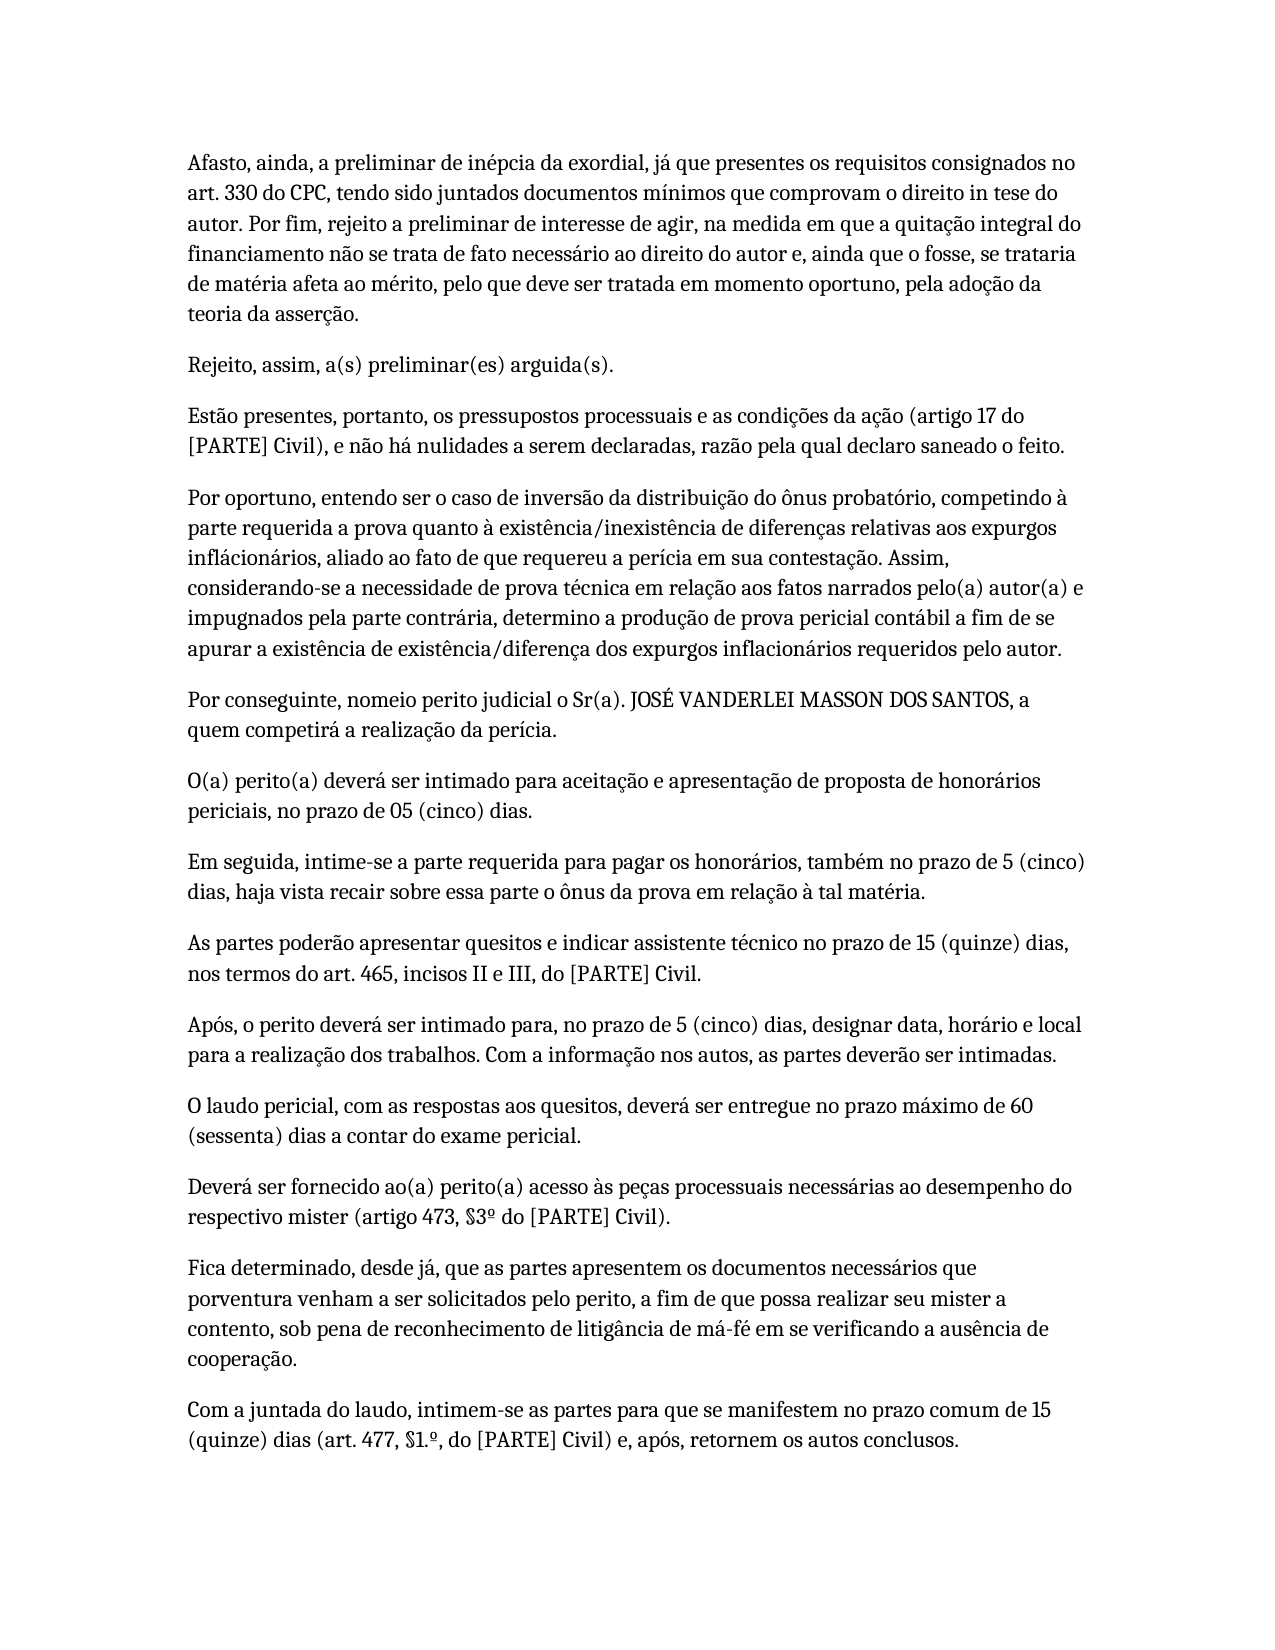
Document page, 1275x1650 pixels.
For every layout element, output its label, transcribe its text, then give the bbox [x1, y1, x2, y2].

text O(a) perito(a) deverá ser intimado para aceitação e apresentação de proposta de honorários periciais, no prazo de 05 (cinco) dias. [187, 768, 1087, 824]
text O laudo pericial, com as respostas aos quesitos, deverá ser entregue no prazo máximo de 60 (sessenta) dias a contar do exame pericial. [187, 1093, 1087, 1149]
text Fica determinado, desde já, que as partes apresentem os documentos necessários que porventura venham a ser solicitados pelo perito, a fim de que possa realizar seu mister a contento, sob pena de reconhecimento de litigância de má-fé em se verificando a ausência de cooperação. [187, 1255, 1087, 1372]
text Afasto, ainda, a preliminar de inépcia da exordial, já que presentes os requisitos consignados no art. 330 do CPC, tendo sido juntados documentos mínimos que comprovam o direito in tese do autor. Por fim, rejeito a preliminar de interesse de agir, na medida em que a quitação integral do financiamento não se trata de fato necessário ao direito do autor e, ainda que o fosse, se trataria de matéria afeta ao mérito, pelo que deve ser tratada em momento oportuno, pela adoção da teoria da asserção. [187, 150, 1087, 327]
text As partes poderão apresentar quesitos e indicar assistente técnico no prazo de 15 (quinze) dias, nos termos do art. 465, incisos II e III, do [PARTE] Civil. [187, 930, 1087, 987]
text Rejeito, assim, a(s) preliminar(es) arguida(s). [187, 352, 1087, 378]
text Por conseguinte, nomeio perito judicial o Sr(a). JOSÉ VANDERLEI MASSON DOS SANTOS, a quem competirá a realização da perícia. [187, 686, 1087, 743]
text Com a juntada do laudo, intimem-se as partes para que se manifestem no prazo comum de 15 (quinze) dias (art. 477, §1.º, do [PARTE] Civil) e, após, retornem os autos conclusos. [187, 1397, 1087, 1453]
text Deverá ser fornecido ao(a) perito(a) acesso às peças processuais necessárias ao desempenho do respectivo mister (artigo 473, §3º do [PARTE] Civil). [187, 1174, 1087, 1231]
text Estão presentes, portanto, os pressupostos processuais e as condições da ação (artigo 17 do [PARTE] Civil), e não há nulidades a serem declaradas, razão pela qual declaro saneado o feito. [187, 403, 1087, 460]
text Após, o perito deverá ser intimado para, no prazo de 5 (cinco) dias, designar data, horário e local para a realização dos trabalhos. Com a informação nos autos, as partes deverão ser intimadas. [187, 1011, 1087, 1068]
text Por oportuno, entendo ser o caso de inversão da distribuição do ônus probatório, competindo à parte requerida a prova quanto à existência/inexistência de diferenças relativas aos expurgos inflácionários, aliado ao fato de que requereu a perícia em sua contestação. Assim, considerando-se a necessidade de prova técnica em relação aos fatos narrados pelo(a) autor(a) e impugnados pela parte contrária, determino a produção de prova pericial contábil a fim de se apurar a existência de existência/diferença dos expurgos inflacionários requeridos pelo autor. [187, 484, 1087, 662]
text Em seguida, intime-se a parte requerida para pagar os honorários, também no prazo de 5 (cinco) dias, haja vista recair sobre essa parte o ônus da prova em relação à tal matéria. [187, 849, 1087, 906]
